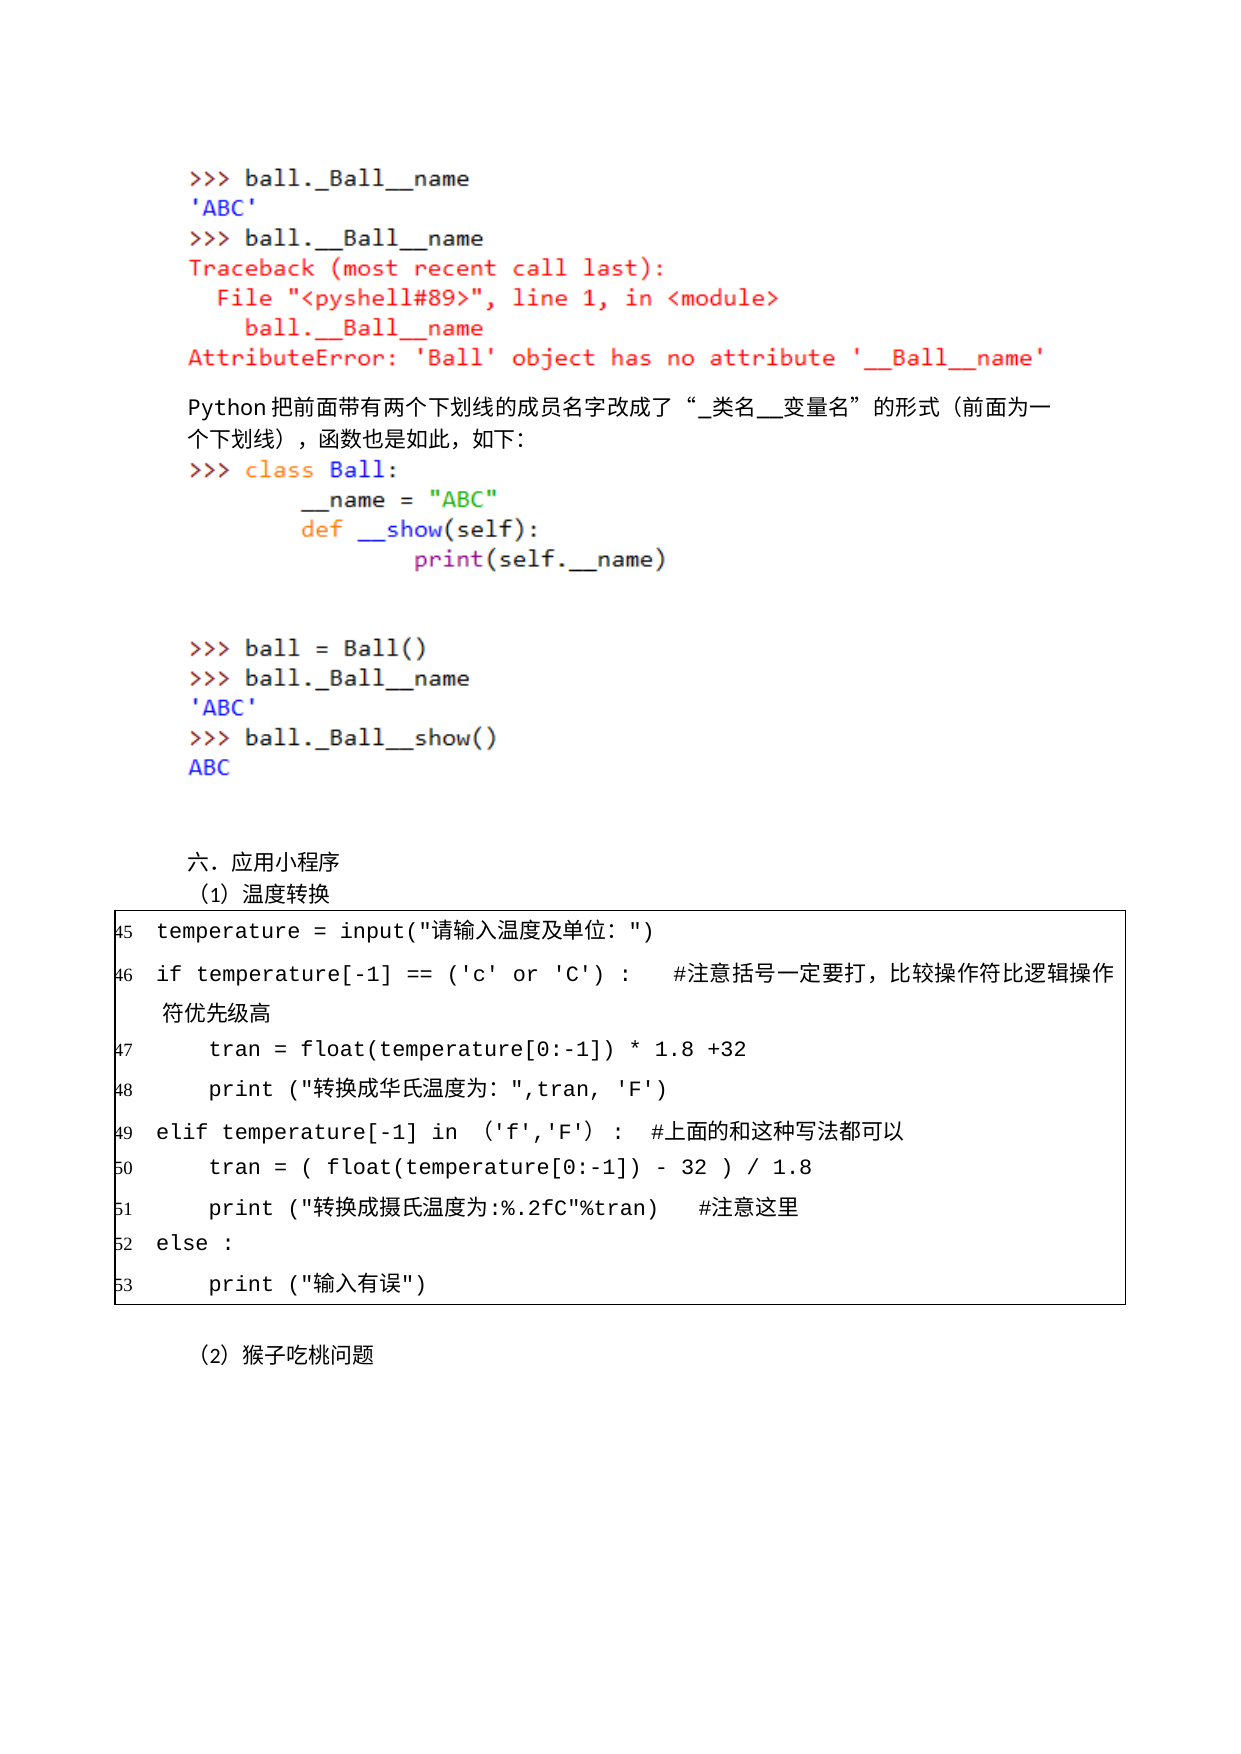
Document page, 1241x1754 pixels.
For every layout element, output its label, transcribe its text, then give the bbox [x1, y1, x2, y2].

list 六．应用小程序 [187, 844, 1053, 877]
list （1）温度转换 [187, 877, 1053, 909]
list （2）猴子吃桃问题 [187, 1338, 1053, 1370]
picture [187, 162, 1052, 375]
list Python把前面带有两个下划线的成员名字改成了“_类名__变量名”的形式（前面为一个下划线），函数也是如此，如下： [187, 389, 1053, 454]
picture [187, 454, 671, 780]
table_header temperature = input("请输入温度及单位：") if temperature[-1] == ('c' or 'C') : #注意括号一定要打，比较操作符比逻辑操作符优先级高 tran = float(temperature[0:-1]) * 1.8 +32 print ("转换成华氏温度为：",tran, 'F') elif temperature[-1] in （'f','F'） : #上面的和这种写法都可以 tran = ( float(temperature[0:-1]) - 32 ) / 1.8 print ("转换成摄氏温度为:%.2fC"%tran) #注意这里 else : print ("输入有误") [116, 911, 1125, 1304]
